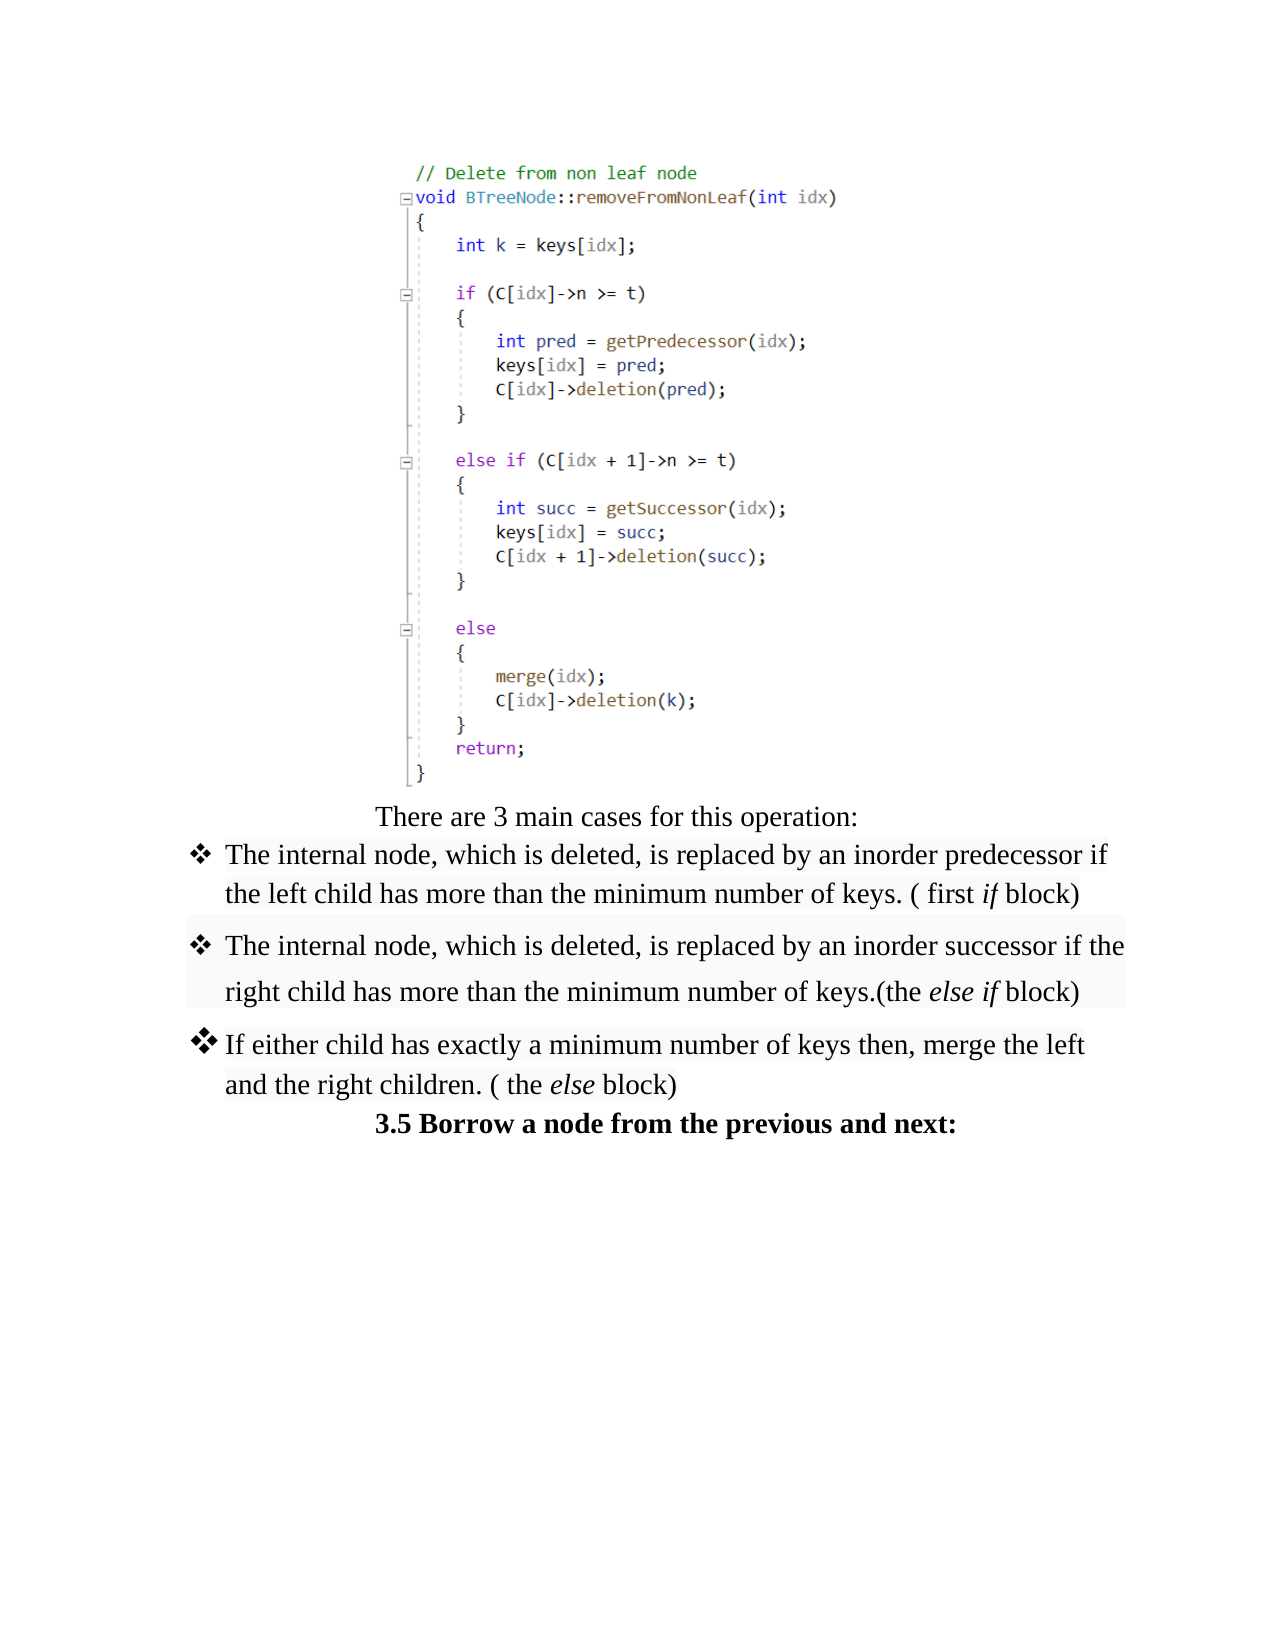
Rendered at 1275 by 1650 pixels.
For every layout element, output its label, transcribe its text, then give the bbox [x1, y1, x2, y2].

picture [375, 150, 1097, 795]
list The internal node, which is deleted, is replaced by an inorder predecessor if the left child has more than the minimum number of keys. ( first if block) [187, 837, 1125, 909]
text 3.5 Borrow a node from the previous and next: [150, 1106, 1125, 1139]
text There are 3 main cases for this operation: [150, 799, 1125, 832]
list If either child has exactly a minimum number of keys then, merge the left and the right children. ( the else block) [187, 1027, 1125, 1101]
list The internal node, which is deleted, is replaced by an inorder successor if the right child has more than the minimum number of keys.(the else if block) [187, 914, 1125, 1008]
